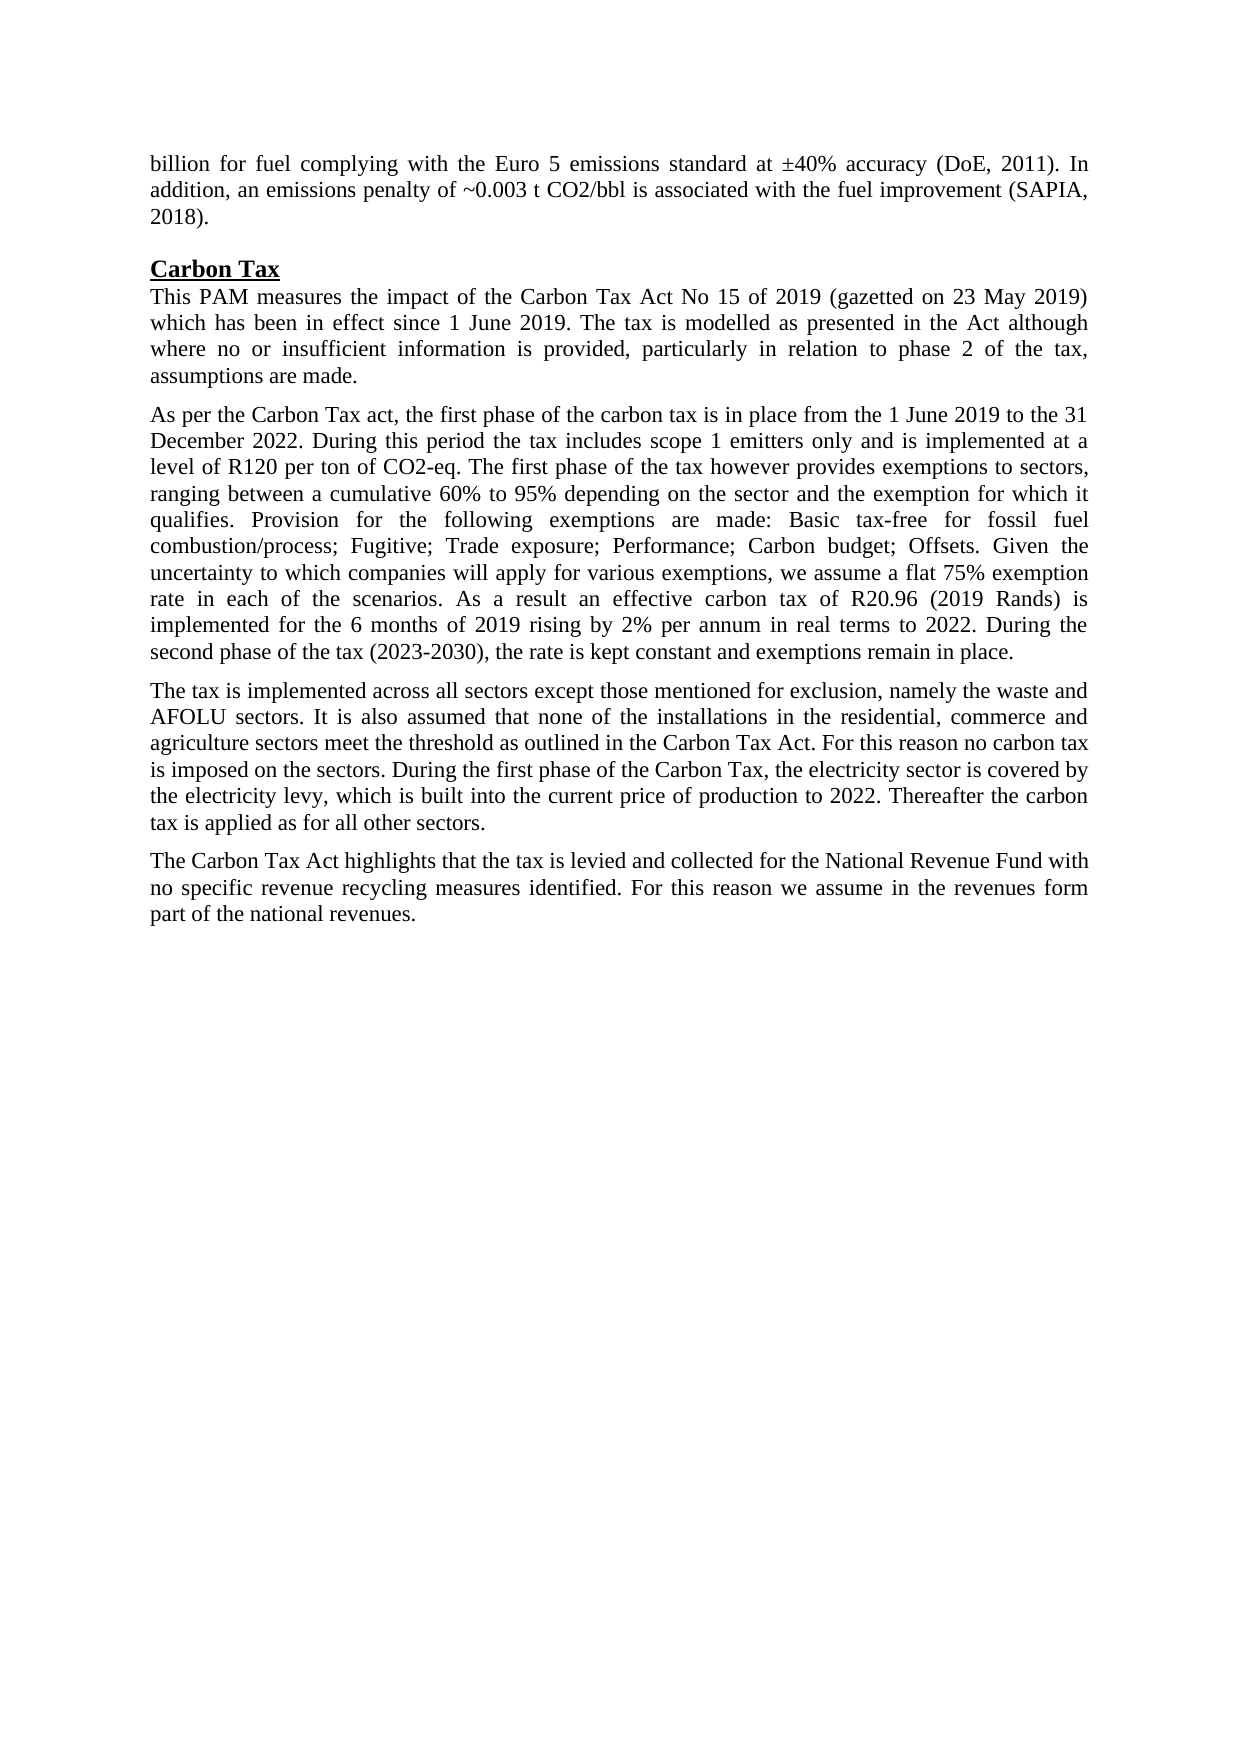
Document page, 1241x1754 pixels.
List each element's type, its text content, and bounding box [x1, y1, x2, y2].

text As per the Carbon Tax act, the first phase of the carbon tax is in place from the 1 June 2019 to the 31 December 2022. During this period the tax includes scope 1 emitters only and is implemented at a level of R120 per ton of CO2-eq. The first phase of the tax however provides exemptions to sectors, ranging between a cumulative 60% to 95% depending on the sector and the exemption for which it qualifies. Provision for the following exemptions are made: Basic tax-free for fossil fuel combustion/process; Fugitive; Trade exposure; Performance; Carbon budget; Offsets. Given the uncertainty to which companies will apply for various exemptions, we assume a flat 75% exemption rate in each of the scenarios. As a result an effective carbon tax of R20.96 (2019 Rands) is implemented for the 6 months of 2019 rising by 2% per annum in real terms to 2022. During the second phase of the tax (2023-2030), the rate is kept constant and exemptions remain in place. [150, 401, 1090, 664]
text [150, 150, 1090, 229]
subtitle Carbon Tax [150, 254, 1090, 283]
text The tax is implemented across all sectors except those mentioned for exclusion, namely the waste and AFOLU sectors. It is also assumed that none of the installations in the residential, commerce and agriculture sectors meet the threshold as outlined in the Carbon Tax Act. For this reason no carbon tax is imposed on the sectors. During the first phase of the Carbon Tax, the electricity sector is covered by the electricity levy, which is built into the current price of production to 2022. Thereafter the carbon tax is applied as for all other sectors. [150, 677, 1090, 835]
text This PAM measures the impact of the Carbon Tax Act No 15 of 2019 (gazetted on 23 May 2019) which has been in effect since 1 June 2019. The tax is modelled as presented in the Act although where no or insufficient information is provided, particularly in relation to phase 2 of the tax, assumptions are made. [150, 283, 1090, 388]
text The Carbon Tax Act highlights that the tax is levied and collected for the National Revenue Fund with no specific revenue recycling measures identified. For this reason we assume in the revenues form part of the national revenues. [150, 847, 1090, 926]
